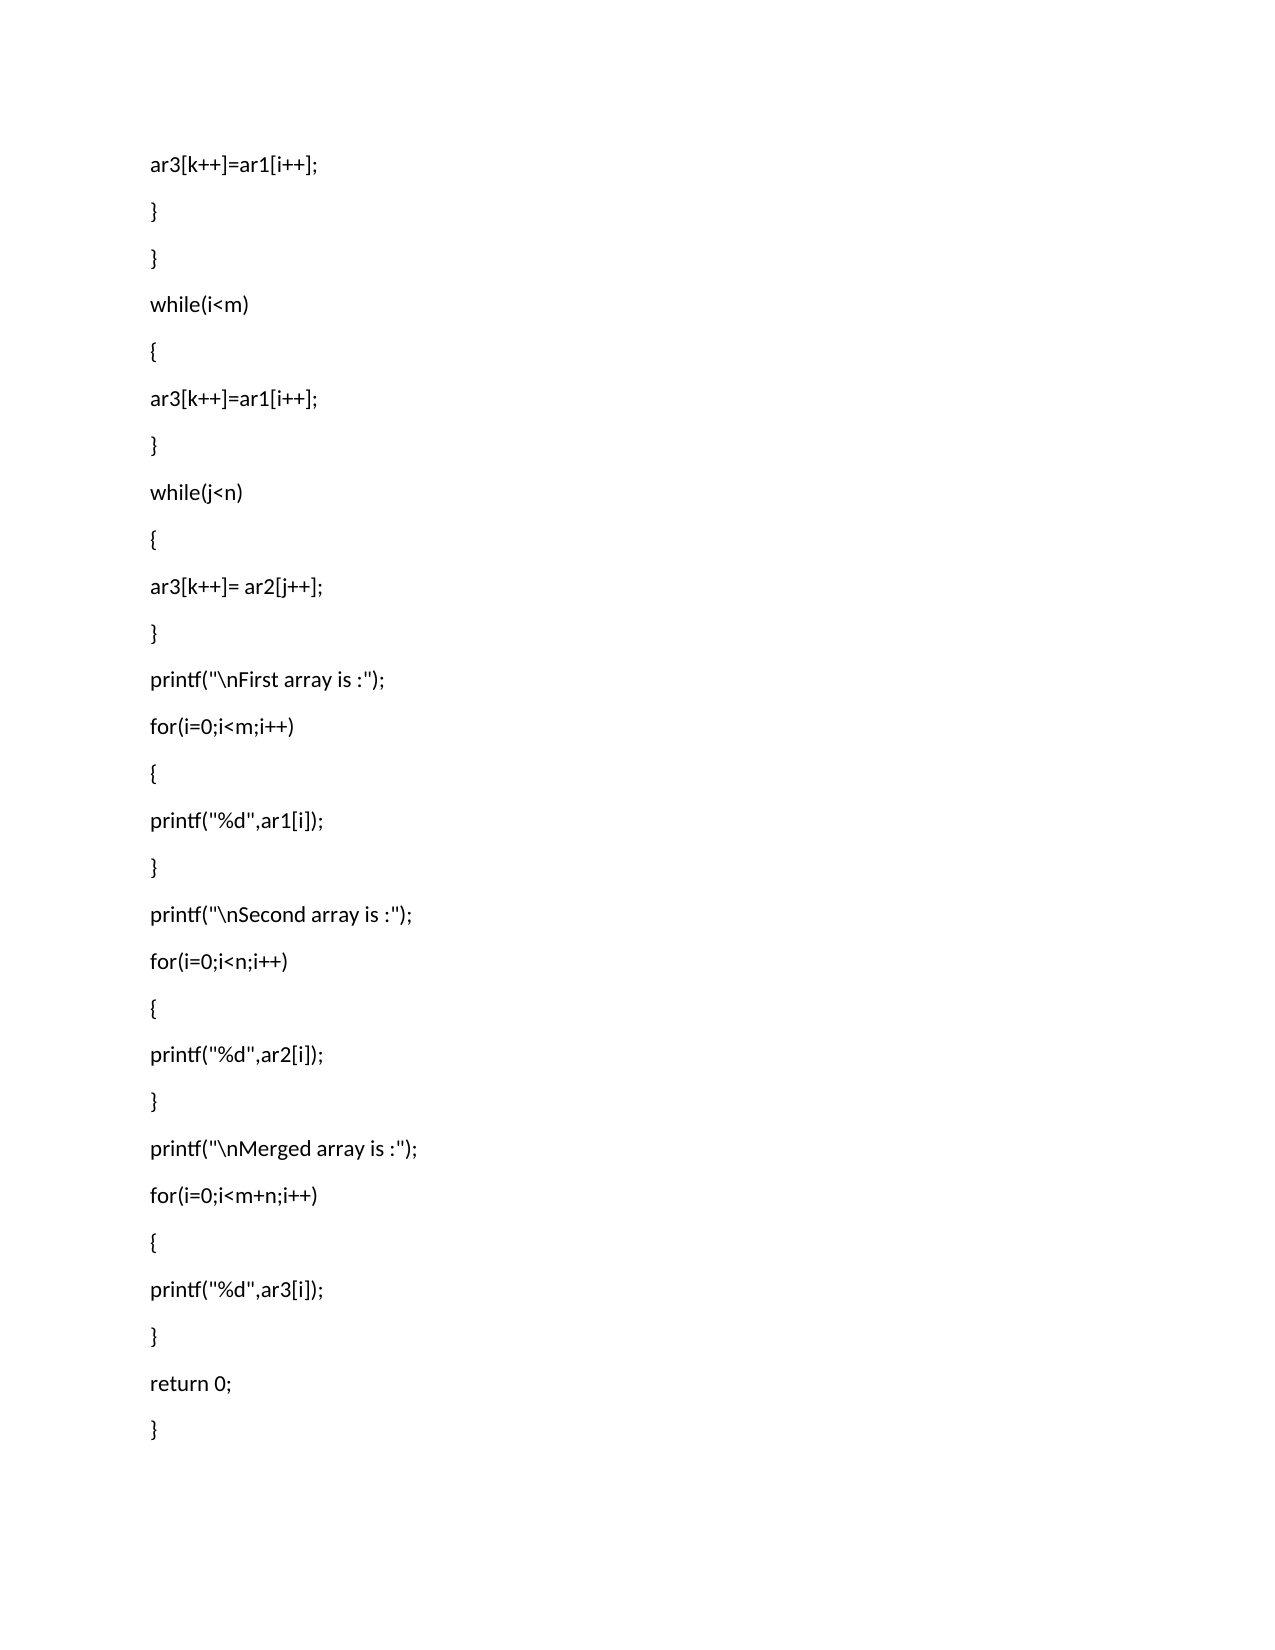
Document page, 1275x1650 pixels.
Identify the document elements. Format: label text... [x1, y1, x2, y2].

text } [150, 197, 1125, 225]
text } [150, 244, 1125, 272]
text return 0; [150, 1369, 1125, 1397]
text while(j<n) [150, 478, 1125, 506]
text { [150, 759, 1125, 787]
text } [150, 1416, 1125, 1444]
text } [150, 1087, 1125, 1116]
text { [150, 994, 1125, 1022]
text ar3[k++]= ar2[j++]; [150, 572, 1125, 600]
text ar3[k++]=ar1[i++]; [150, 384, 1125, 412]
text while(i<m) [150, 291, 1125, 319]
text for(i=0;i<n;i++) [150, 947, 1125, 975]
text printf("\nSecond array is :"); [150, 900, 1125, 928]
text { [150, 1228, 1125, 1256]
text for(i=0;i<m+n;i++) [150, 1181, 1125, 1209]
text printf("%d",ar1[i]); [150, 806, 1125, 834]
text { [150, 337, 1125, 366]
text printf("%d",ar2[i]); [150, 1041, 1125, 1069]
text printf("\nFirst array is :"); [150, 666, 1125, 694]
text } [150, 1322, 1125, 1350]
text } [150, 619, 1125, 647]
text ar3[k++]=ar1[i++]; [150, 150, 1125, 178]
text } [150, 431, 1125, 459]
text printf("%d",ar3[i]); [150, 1275, 1125, 1303]
text printf("\nMerged array is :"); [150, 1134, 1125, 1162]
text } [150, 853, 1125, 881]
text for(i=0;i<m;i++) [150, 712, 1125, 741]
text { [150, 525, 1125, 553]
